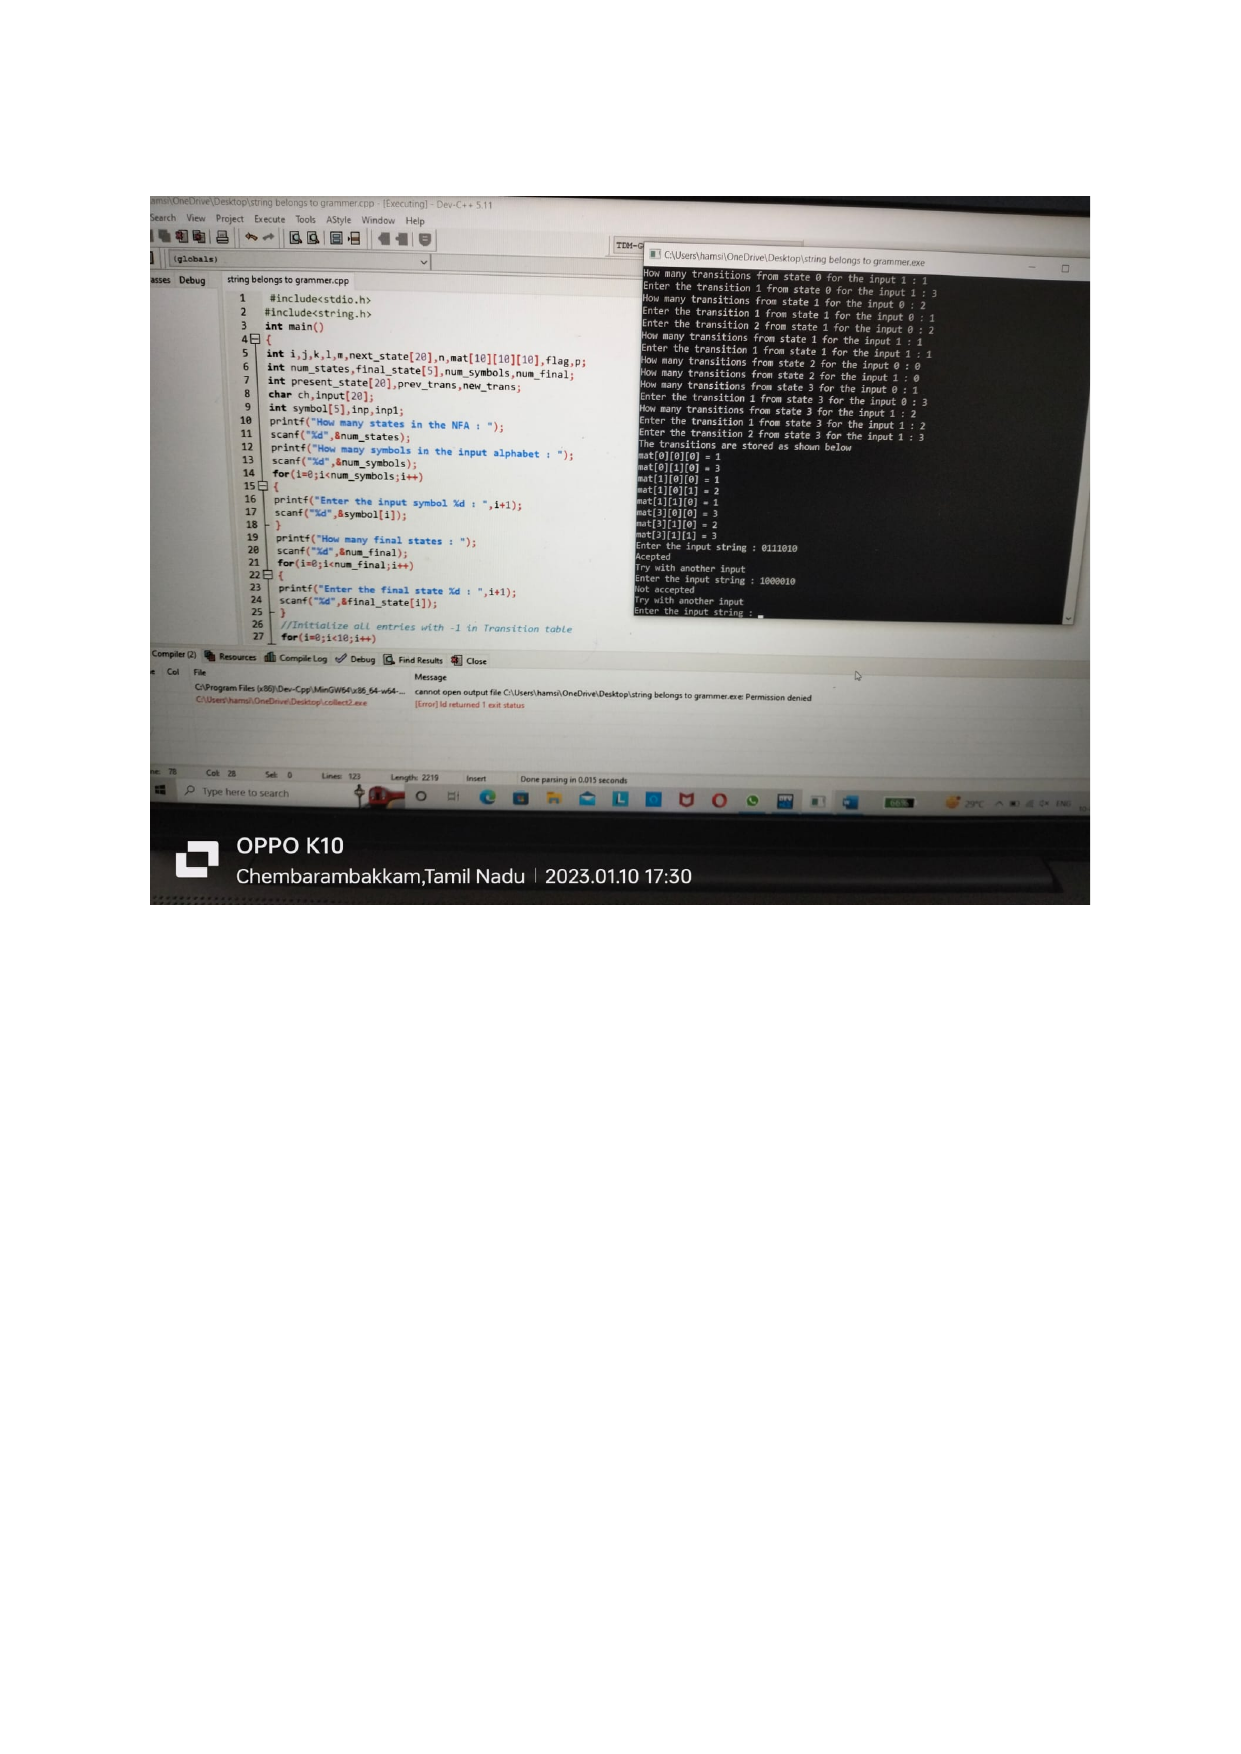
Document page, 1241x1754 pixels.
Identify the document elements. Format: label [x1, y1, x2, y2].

picture [150, 196, 1091, 905]
